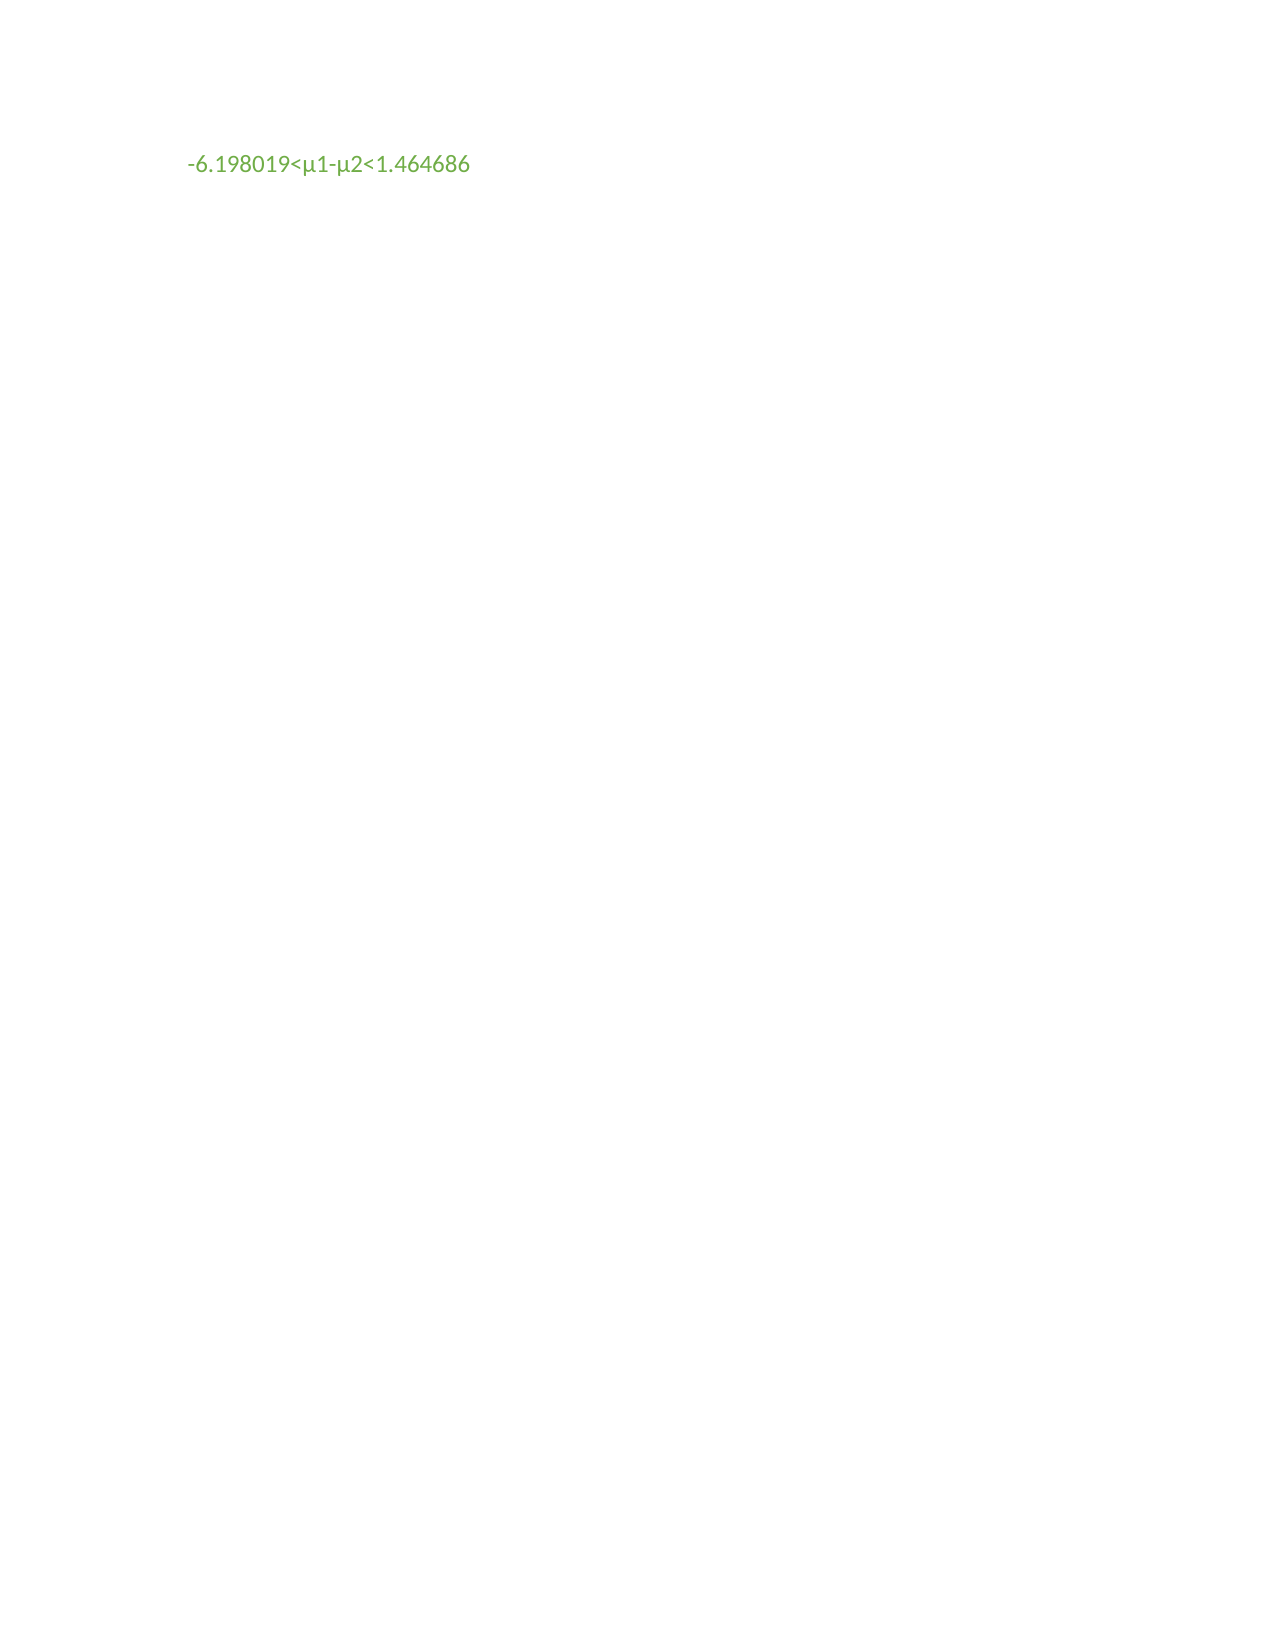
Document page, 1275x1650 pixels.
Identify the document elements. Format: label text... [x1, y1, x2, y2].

text -6.198019<μ1-μ2<1.464686 [187, 150, 1081, 178]
